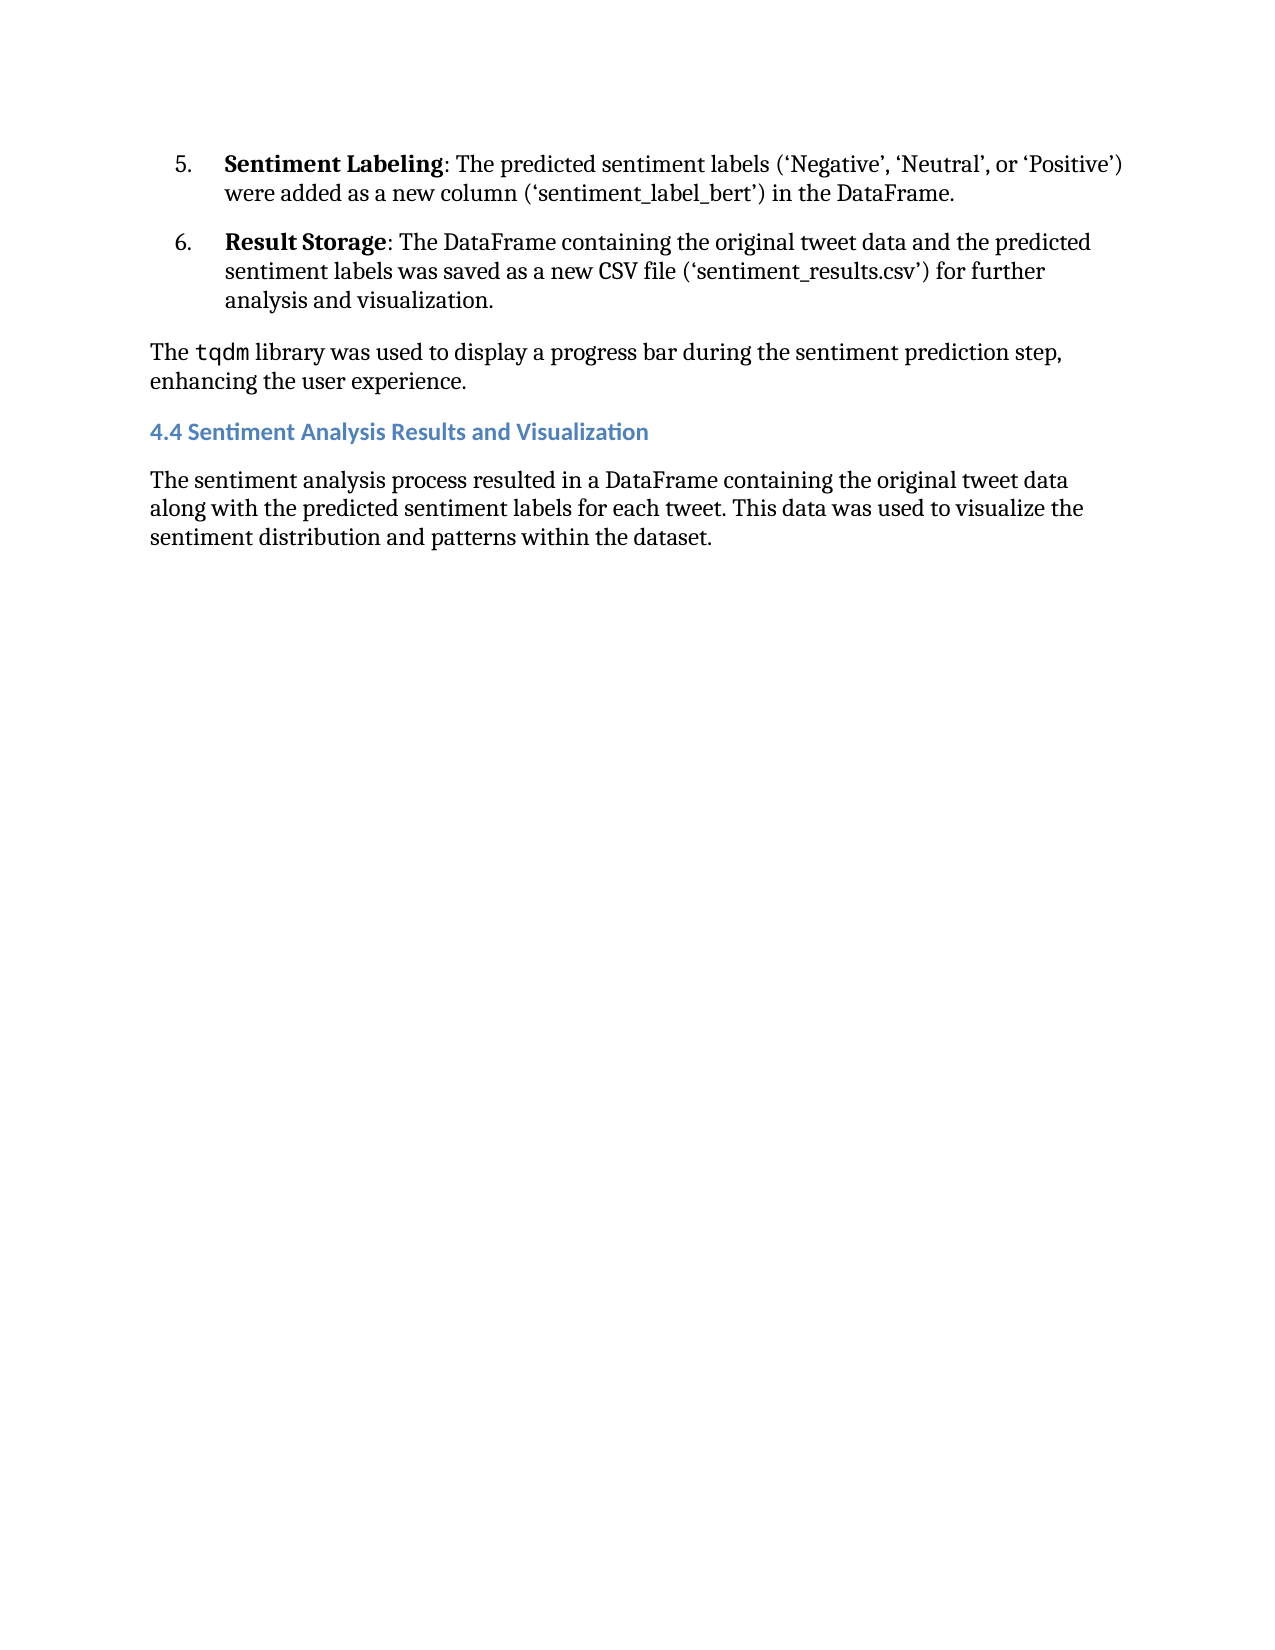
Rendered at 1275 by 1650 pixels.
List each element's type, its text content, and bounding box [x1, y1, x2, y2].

list Result Storage: The DataFrame containing the original tweet data and the predicted sentiment labels was saved as a new CSV file (‘sentiment_results.csv’) for further analysis and visualization. [175, 228, 1125, 314]
list Sentiment Labeling: The predicted sentiment labels (‘Negative’, ‘Neutral’, or ‘Positive’) were added as a new column (‘sentiment_label_bert’) in the DataFrame. [175, 150, 1125, 207]
text The tqdm library was used to display a progress bar during the sentiment prediction step, enhancing the user experience. [150, 335, 1125, 395]
subtitle 4.4 Sentiment Analysis Results and Visualization [150, 416, 1125, 447]
text The sentiment analysis process resulted in a DataFrame containing the original tweet data along with the predicted sentiment labels for each tweet. This data was used to visualize the sentiment distribution and patterns within the dataset. [150, 466, 1125, 552]
